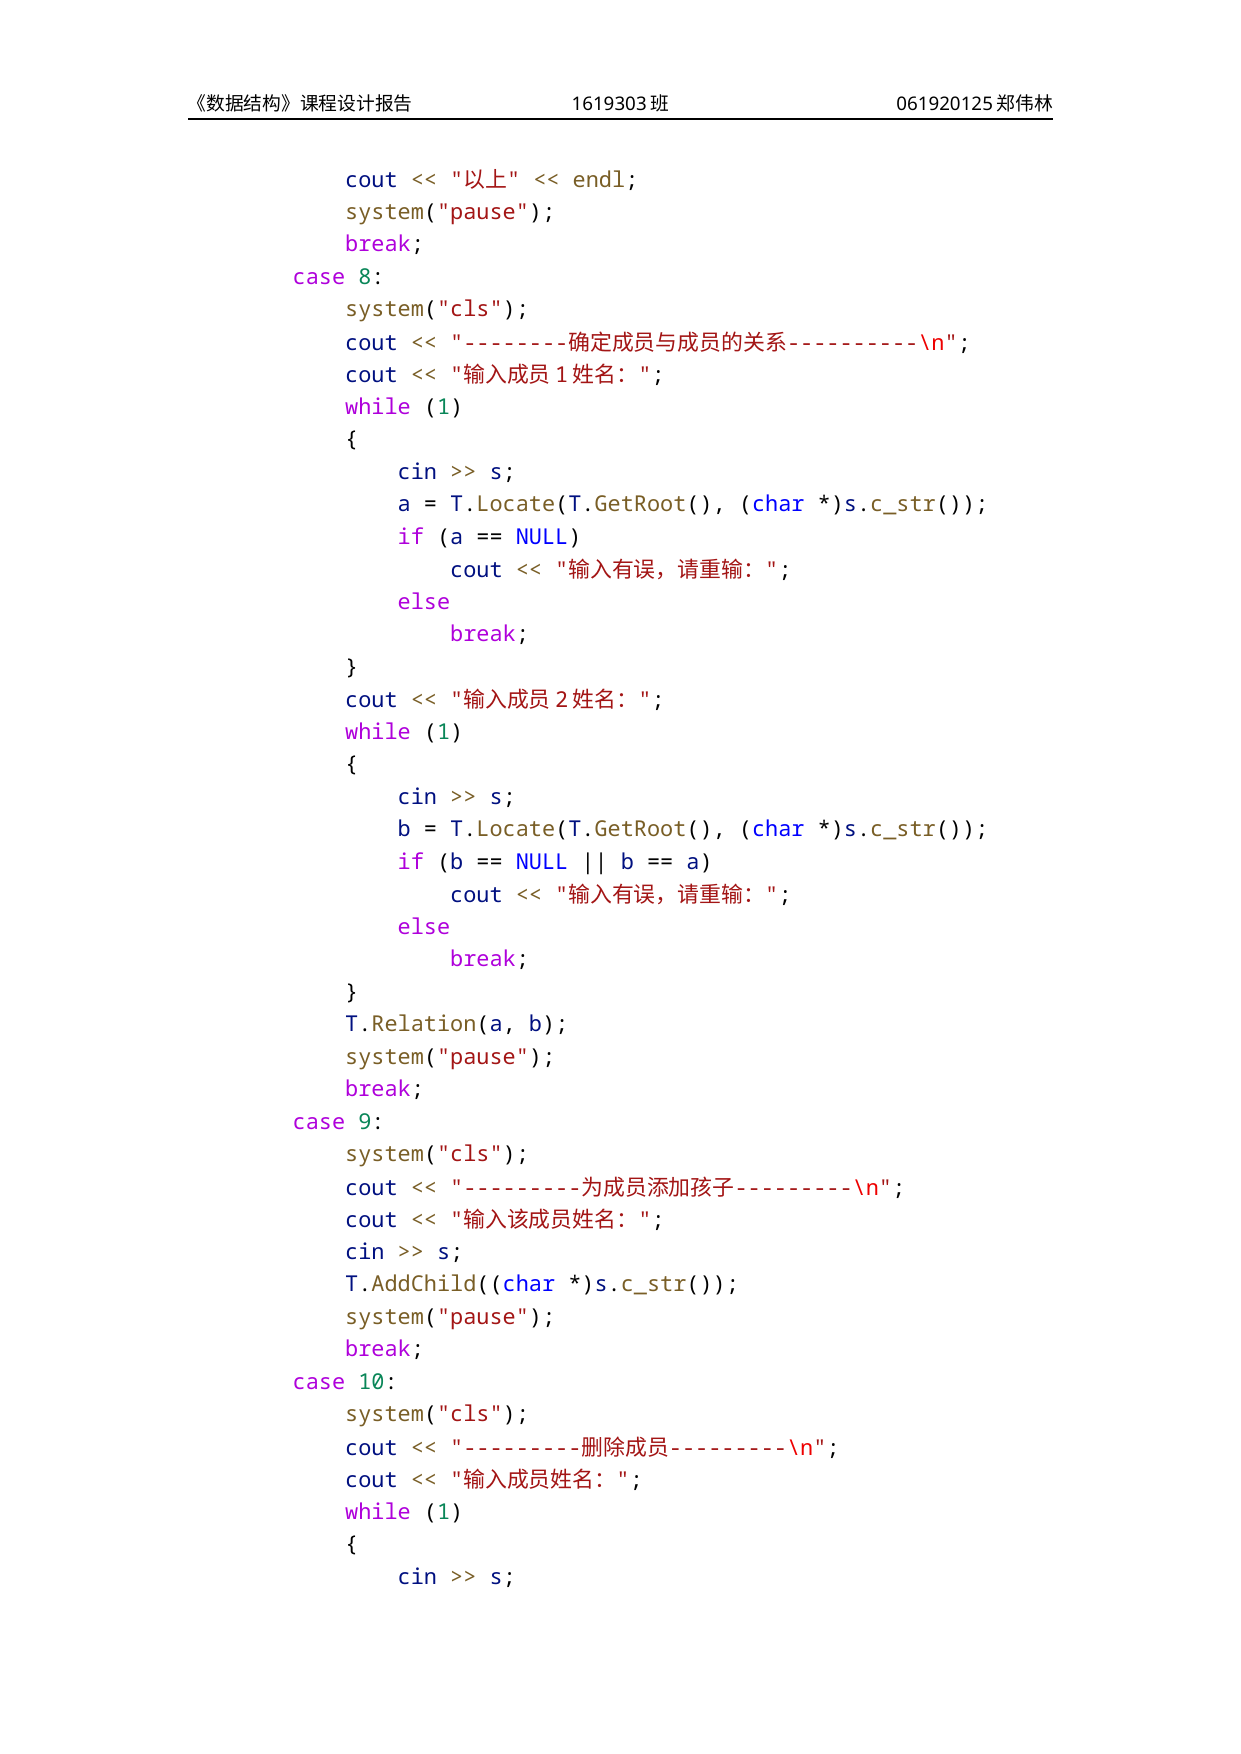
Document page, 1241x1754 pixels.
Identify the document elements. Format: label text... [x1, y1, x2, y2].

text cin >> s; [187, 1234, 1053, 1267]
text cout << "输入成员1姓名："; [187, 357, 1053, 389]
text system("pause"); [187, 194, 1053, 227]
text else [187, 909, 1053, 942]
text } [187, 649, 1053, 682]
text cout << "输入有误，请重输："; [187, 552, 1053, 584]
text { [187, 747, 1053, 779]
text system("cls"); [187, 292, 1053, 324]
text cout << "输入该成员姓名："; [187, 1202, 1053, 1234]
text cout << "以上" << endl; [187, 162, 1053, 194]
text case 9: [187, 1104, 1053, 1137]
text system("cls"); [187, 1137, 1053, 1169]
text cin >> s; [187, 1559, 1053, 1592]
text T.Relation(a, b); [187, 1007, 1053, 1039]
text T.AddChild((char *)s.c_str()); [187, 1267, 1053, 1299]
text cin >> s; [187, 779, 1053, 812]
text else [187, 584, 1053, 617]
text break; [187, 227, 1053, 259]
text while (1) [187, 1494, 1053, 1527]
text system("cls"); [187, 1397, 1053, 1429]
text { [187, 422, 1053, 454]
text } [187, 974, 1053, 1007]
text while (1) [187, 714, 1053, 747]
text cout << "输入成员姓名："; [187, 1462, 1053, 1494]
text system("pause"); [187, 1039, 1053, 1072]
text break; [187, 1332, 1053, 1364]
text break; [187, 617, 1053, 649]
text b = T.Locate(T.GetRoot(), (char *)s.c_str()); [187, 812, 1053, 844]
text cout << "---------删除成员---------\n"; [187, 1429, 1053, 1462]
text case 10: [187, 1364, 1053, 1397]
text system("pause"); [187, 1299, 1053, 1332]
text break; [187, 942, 1053, 974]
text break; [187, 1072, 1053, 1104]
text cin >> s; [187, 454, 1053, 487]
text if (b == NULL || b == a) [187, 844, 1053, 877]
text { [187, 1527, 1053, 1559]
text a = T.Locate(T.GetRoot(), (char *)s.c_str()); [187, 487, 1053, 519]
text while (1) [187, 389, 1053, 422]
text if (a == NULL) [187, 519, 1053, 552]
text cout << "---------为成员添加孩子---------\n"; [187, 1169, 1053, 1202]
text cout << "--------确定成员与成员的关系----------\n"; [187, 324, 1053, 357]
text cout << "输入成员2姓名："; [187, 682, 1053, 714]
text case 8: [187, 259, 1053, 292]
text cout << "输入有误，请重输："; [187, 877, 1053, 909]
